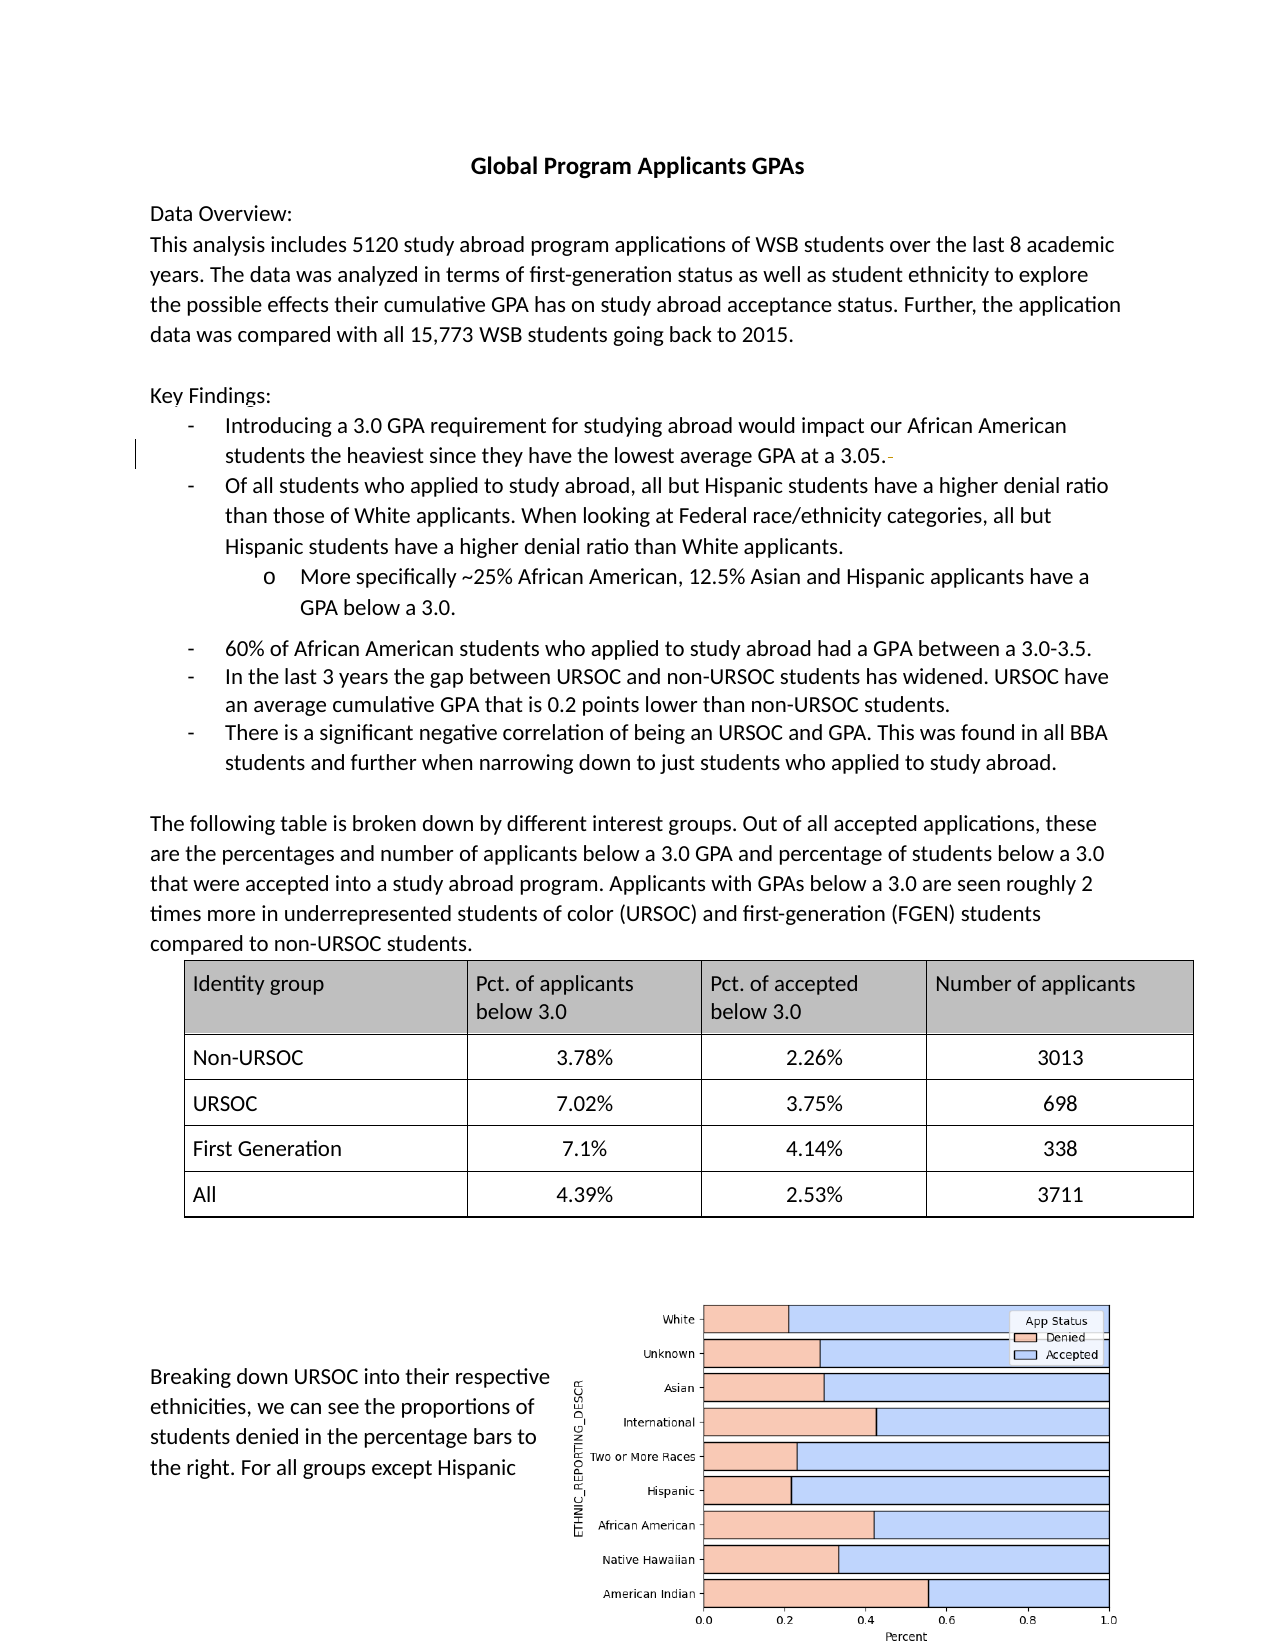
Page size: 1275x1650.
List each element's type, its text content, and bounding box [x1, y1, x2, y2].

list More specifically ~25% African American, 12.5% Asian and Hispanic applicants have a GPA below a 3.0. [262, 562, 1125, 621]
list In the last 3 years the gap between URSOC and non-URSOC students has widened. URSOC have an average cumulative GPA that is 0.2 points lower than non-URSOC students. [187, 672, 1125, 728]
table_header Number of applicants [927, 982, 1193, 1054]
table_cell 4.39% [468, 1193, 701, 1237]
table_cell First Generation [185, 1147, 467, 1192]
list Of all students who applied to study abroad, all but Hispanic students have a higher denial ratio than those of White applicants. When looking at Federal race/ethnicity categories, all but Hispanic students have a higher denial ratio than White applicants. [187, 471, 1125, 560]
table_cell 3711 [927, 1193, 1193, 1237]
table_cell Non-URSOC [185, 1055, 467, 1100]
text Data Overview: [150, 199, 1125, 228]
table_cell 2.26% [702, 1055, 926, 1100]
table_cell 3013 [927, 1055, 1193, 1100]
table_cell 2.53% [702, 1193, 926, 1237]
table_cell 4.14% [702, 1147, 926, 1192]
list There is a significant negative correlation of being an URSOC and GPA. This was found in all BBA students and further when narrowing down to just students who applied to study abroad. [187, 739, 1125, 797]
table_cell 338 [927, 1147, 1193, 1192]
list 60% of African American students who applied to study abroad had a GPA between a 3.0-3.5. [187, 634, 1125, 662]
table_cell All [185, 1193, 467, 1237]
text Global Program Applicants GPAs [150, 150, 1125, 181]
table_cell 3.78% [468, 1055, 701, 1100]
text The following table is broken down by different interest groups. Out of all accepted applications, these are the percentages and number of applicants below a 3.0 GPA and percentage of students below a 3.0 that were accepted into a study abroad program. Applicants with GPAs below a 3.0 are seen roughly 2 times more in underrepresented students of color (URSOC) and first-generation (FGEN) students compared to non-URSOC students. [150, 829, 1125, 978]
table_cell 7.02% [468, 1101, 701, 1146]
table_cell 7.1% [468, 1147, 701, 1192]
text This analysis includes 5120 study abroad program applications of WSB students over the last 8 academic years. The data was analyzed in terms of first-generation status as well as student ethnicity to explore the possible effects their cumulative GPA has on study abroad acceptance status. Further, the application data was compared with all 15,773 WSB students going back to 2015. [150, 230, 1125, 348]
table_header Pct. of applicants below 3.0 [468, 982, 701, 1054]
table_cell 698 [927, 1101, 1193, 1146]
table_header Pct. of accepted below 3.0 [702, 982, 926, 1054]
text Key Findings: [150, 381, 1125, 409]
table_header Identity group [185, 982, 467, 1054]
picture [565, 1297, 1125, 1650]
list Introducing a 3.0 GPA requirement for studying abroad would impact our African American students the heaviest since they have the lowest average GPA at a 3.05. [187, 411, 1125, 469]
table_cell 3.75% [702, 1101, 926, 1146]
table_cell URSOC [185, 1101, 467, 1146]
